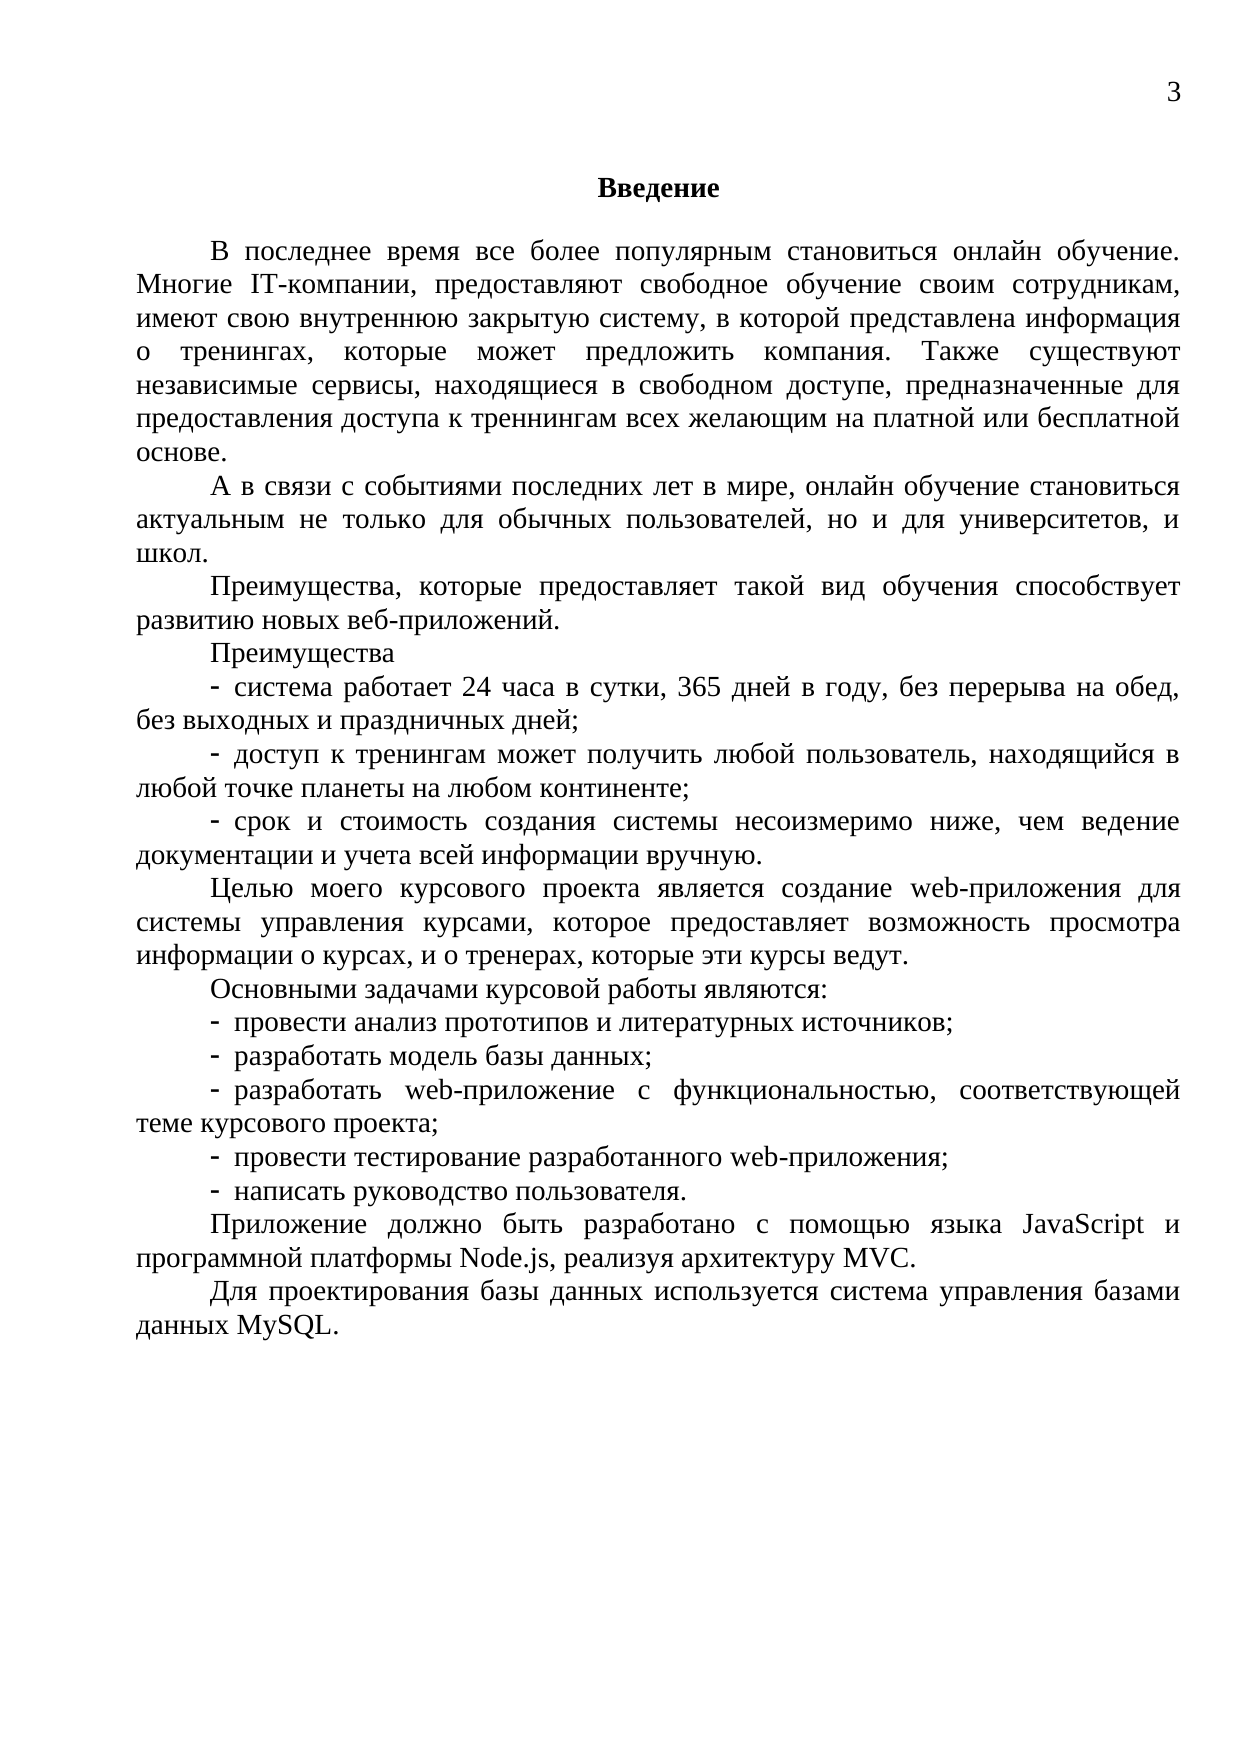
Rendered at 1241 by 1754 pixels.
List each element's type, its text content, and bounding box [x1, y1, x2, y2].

list срок и стоимость создания системы несоизмеримо ниже, чем ведение документации и учета всей информации вручную. [136, 803, 1181, 870]
list система работает 24 часа в сутки, 365 дней в году, без перерыва на обед, без выходных и праздничных дней; [136, 669, 1181, 736]
list провести анализ прототипов и литературных источников; [136, 1004, 1181, 1038]
list разработать модель базы данных; [136, 1038, 1181, 1072]
list доступ к тренингам может получить любой пользователь, находящийся в любой точке планеты на любом континенте; [136, 736, 1181, 803]
list провести тестирование разработанного web-приложения; [136, 1139, 1181, 1173]
list разработать web-приложение с функциональностью, соответствующей теме курсового проекта; [136, 1072, 1181, 1139]
list написать руководство пользователя. [136, 1173, 1181, 1206]
text В последнее время все более популярным становиться онлайн обучение. Многие IT-компании, предоставляют свободное обучение своим сотрудникам, имеют свою внутреннюю закрытую систему, в которой представлена информация о тренингах, которые может предложить компания. Также существуют независимые сервисы, находящиеся в свободном доступе, предназначенные для предоставления доступа к треннингам всех желающим на платной или бесплатной основе. [136, 233, 1181, 468]
text Приложение должно быть разработано с помощью языка JavaScript и программной платформы Node.js, реализуя архитектуру MVC. [136, 1206, 1181, 1273]
text Основными задачами курсовой работы являются: [136, 971, 1181, 1004]
text Целью моего курсового проекта является создание web-приложения для системы управления курсами, которое предоставляет возможность просмотра информации о курсах, и о тренерах, которые эти курсы ведут. [136, 870, 1181, 971]
text Преимущества [136, 635, 1181, 669]
text Преимущества, которые предоставляет такой вид обучения способствует развитию новых веб-приложений. [136, 568, 1181, 635]
text Для проектирования базы данных используется система управления базами данных MySQL. [136, 1273, 1181, 1341]
text А в связи с событиями последних лет в мире, онлайн обучение становиться актуальным не только для обычных пользователей, но и для университетов, и школ. [136, 468, 1181, 568]
subtitle Введение [136, 170, 1181, 204]
